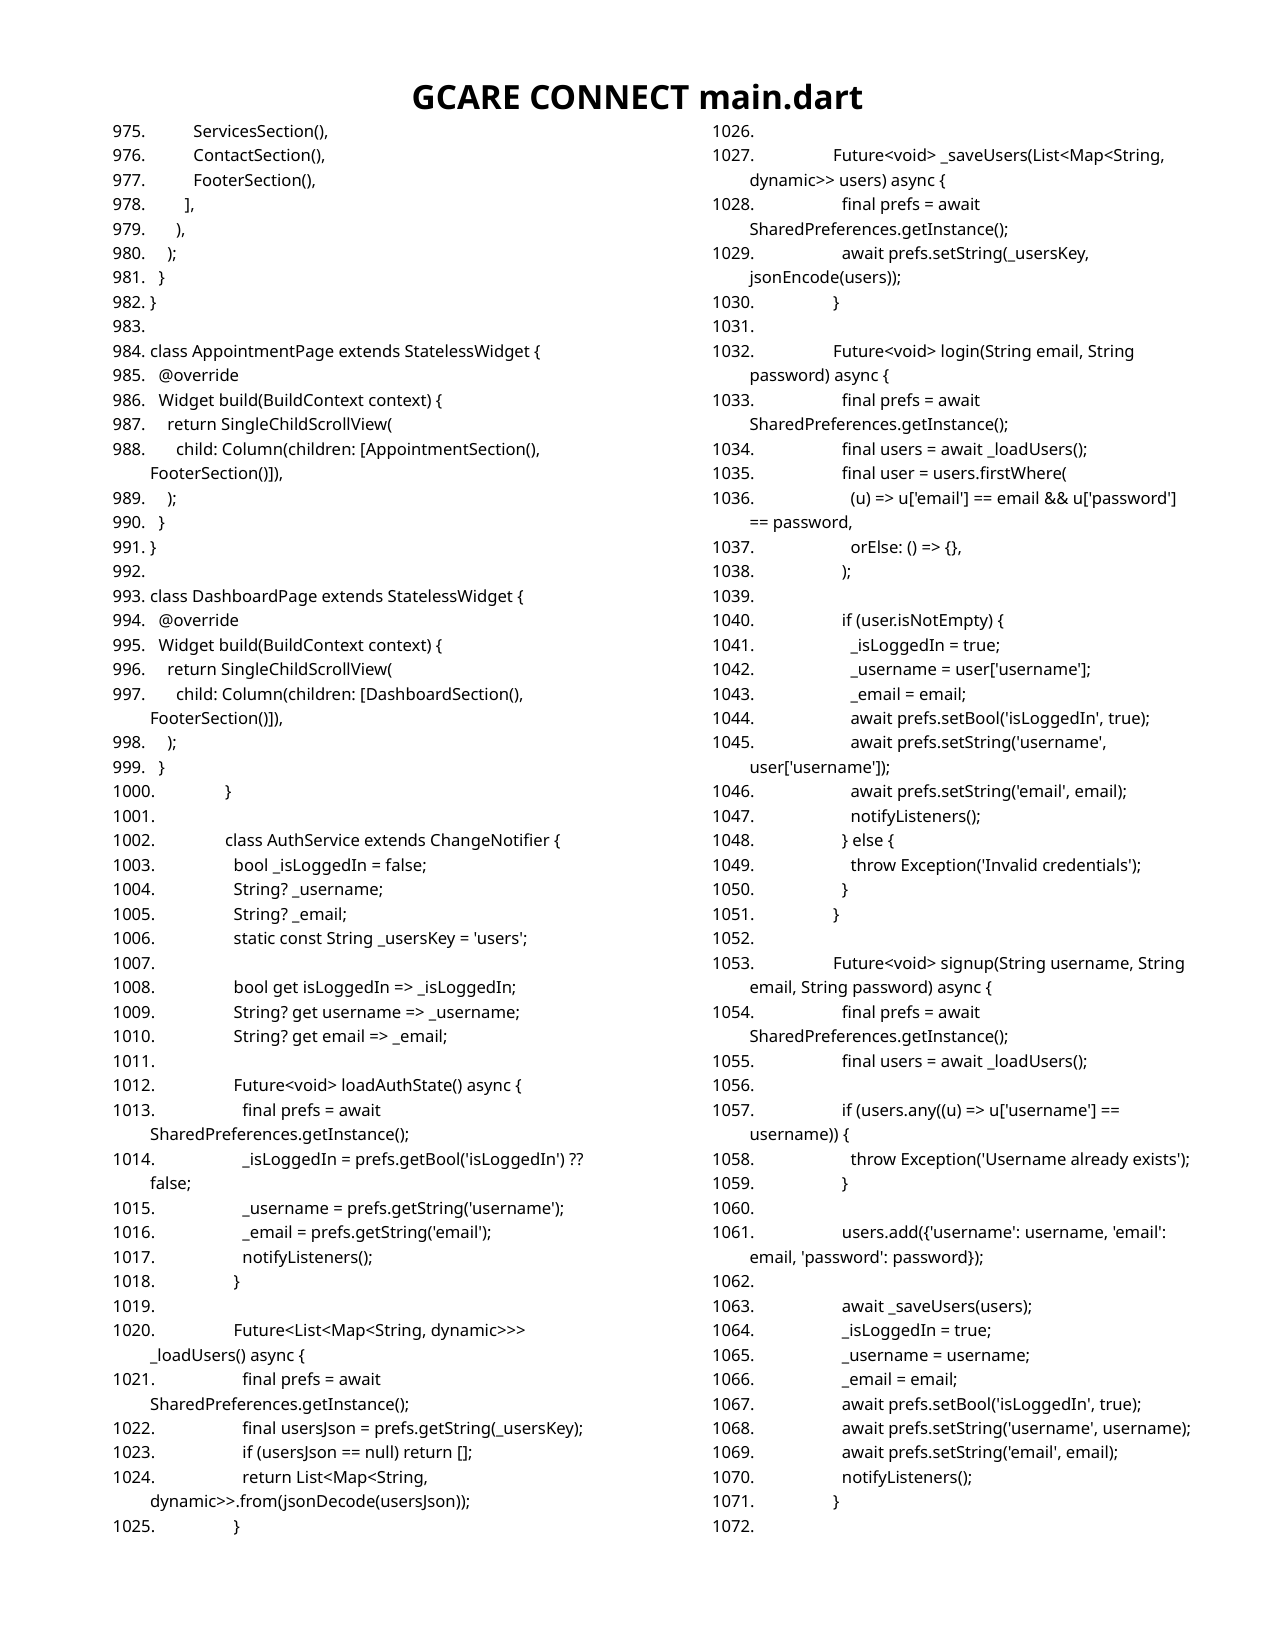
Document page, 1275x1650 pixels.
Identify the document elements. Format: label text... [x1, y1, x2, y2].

list if (users.any((u) => u['username'] == username)) { [712, 1098, 1200, 1146]
list final user = users.firstWhere( [712, 462, 1200, 484]
list Future<void> login(String email, String password) async { [712, 339, 1200, 387]
list await prefs.setString('email', email); [712, 780, 1200, 803]
list Widget build(BuildContext context) { [112, 388, 601, 411]
list _isLoggedIn = true; [712, 1319, 1200, 1341]
list throw Exception('Username already exists'); [712, 1147, 1200, 1170]
list String? _email; [112, 902, 601, 925]
list await prefs.setBool('isLoggedIn', true); [712, 1392, 1200, 1415]
list ContactSection(), [112, 144, 601, 166]
list } [712, 291, 1200, 313]
list child: Column(children: [DashboardSection(), FooterSection()]), [112, 682, 601, 729]
list } [112, 535, 601, 558]
list await prefs.setString('email', email); [712, 1441, 1200, 1464]
list } [712, 902, 1200, 925]
list orElse: () => {}, [712, 535, 1200, 558]
list final users = await _loadUsers(); [712, 437, 1200, 460]
list await prefs.setBool('isLoggedIn', true); [712, 707, 1200, 729]
list return SingleChildScrollView( [112, 413, 601, 436]
list bool _isLoggedIn = false; [112, 853, 601, 876]
list users.add({'username': username, 'email': email, 'password': password}); [712, 1221, 1200, 1268]
list ); [712, 560, 1200, 582]
list } [712, 1490, 1200, 1513]
list _username = prefs.getString('username'); [112, 1196, 601, 1219]
list final prefs = await SharedPreferences.getInstance(); [712, 388, 1200, 436]
list ); [112, 731, 601, 754]
list _email = email; [712, 682, 1200, 705]
list @override [112, 609, 601, 631]
list throw Exception('Invalid credentials'); [712, 853, 1200, 876]
list String? _username; [112, 878, 601, 901]
list } [112, 511, 601, 533]
list Future<void> loadAuthState() async { [112, 1074, 601, 1097]
list final usersJson = prefs.getString(_usersKey); [112, 1417, 601, 1439]
list String? get username => _username; [112, 1000, 601, 1023]
list class AuthService extends ChangeNotifier { [112, 829, 601, 852]
list final prefs = await SharedPreferences.getInstance(); [112, 1368, 601, 1415]
list if (user.isNotEmpty) { [712, 609, 1200, 631]
list } [112, 1514, 601, 1537]
list return SingleChildScrollView( [112, 658, 601, 680]
list } [112, 266, 601, 289]
list notifyListeners(); [112, 1245, 601, 1268]
list } else { [712, 829, 1200, 852]
list await prefs.setString(_usersKey, jsonEncode(users)); [712, 242, 1200, 289]
list Future<List<Map<String, dynamic>>> _loadUsers() async { [112, 1319, 601, 1366]
list class AppointmentPage extends StatelessWidget { [112, 339, 601, 362]
list final users = await _loadUsers(); [712, 1049, 1200, 1072]
list _username = username; [712, 1343, 1200, 1366]
list bool get isLoggedIn => _isLoggedIn; [112, 976, 601, 999]
list } [712, 878, 1200, 901]
list if (usersJson == null) return []; [112, 1441, 601, 1464]
list await prefs.setString('username', username); [712, 1417, 1200, 1439]
list _email = email; [712, 1368, 1200, 1390]
list _username = user['username']; [712, 658, 1200, 680]
list await prefs.setString('username', user['username']); [712, 731, 1200, 778]
list String? get email => _email; [112, 1025, 601, 1048]
list Future<void> signup(String username, String email, String password) async { [712, 951, 1200, 999]
list ), [112, 217, 601, 240]
list static const String _usersKey = 'users'; [112, 927, 601, 950]
list FooterSection(), [112, 168, 601, 191]
list _isLoggedIn = prefs.getBool('isLoggedIn') ?? false; [112, 1147, 601, 1194]
list return List<Map<String, dynamic>>.from(jsonDecode(usersJson)); [112, 1466, 601, 1513]
list final prefs = await SharedPreferences.getInstance(); [712, 1000, 1200, 1048]
list @override [112, 364, 601, 387]
list ); [112, 242, 601, 264]
list Future<void> _saveUsers(List<Map<String, dynamic>> users) async { [712, 144, 1200, 191]
list } [112, 291, 601, 313]
list await _saveUsers(users); [712, 1294, 1200, 1317]
list class DashboardPage extends StatelessWidget { [112, 584, 601, 607]
list ], [112, 193, 601, 215]
list (u) => u['email'] == email && u['password'] == password, [712, 486, 1200, 533]
list notifyListeners(); [712, 804, 1200, 827]
list child: Column(children: [AppointmentSection(), FooterSection()]), [112, 437, 601, 484]
list _email = prefs.getString('email'); [112, 1221, 601, 1243]
list ServicesSection(), [112, 119, 601, 142]
list _isLoggedIn = true; [712, 633, 1200, 656]
list } [712, 1172, 1200, 1194]
list notifyListeners(); [712, 1466, 1200, 1488]
list } [112, 1270, 601, 1292]
list Widget build(BuildContext context) { [112, 633, 601, 656]
list final prefs = await SharedPreferences.getInstance(); [112, 1098, 601, 1146]
list ); [112, 486, 601, 509]
list final prefs = await SharedPreferences.getInstance(); [712, 193, 1200, 240]
list } [112, 780, 601, 803]
list } [112, 756, 601, 778]
